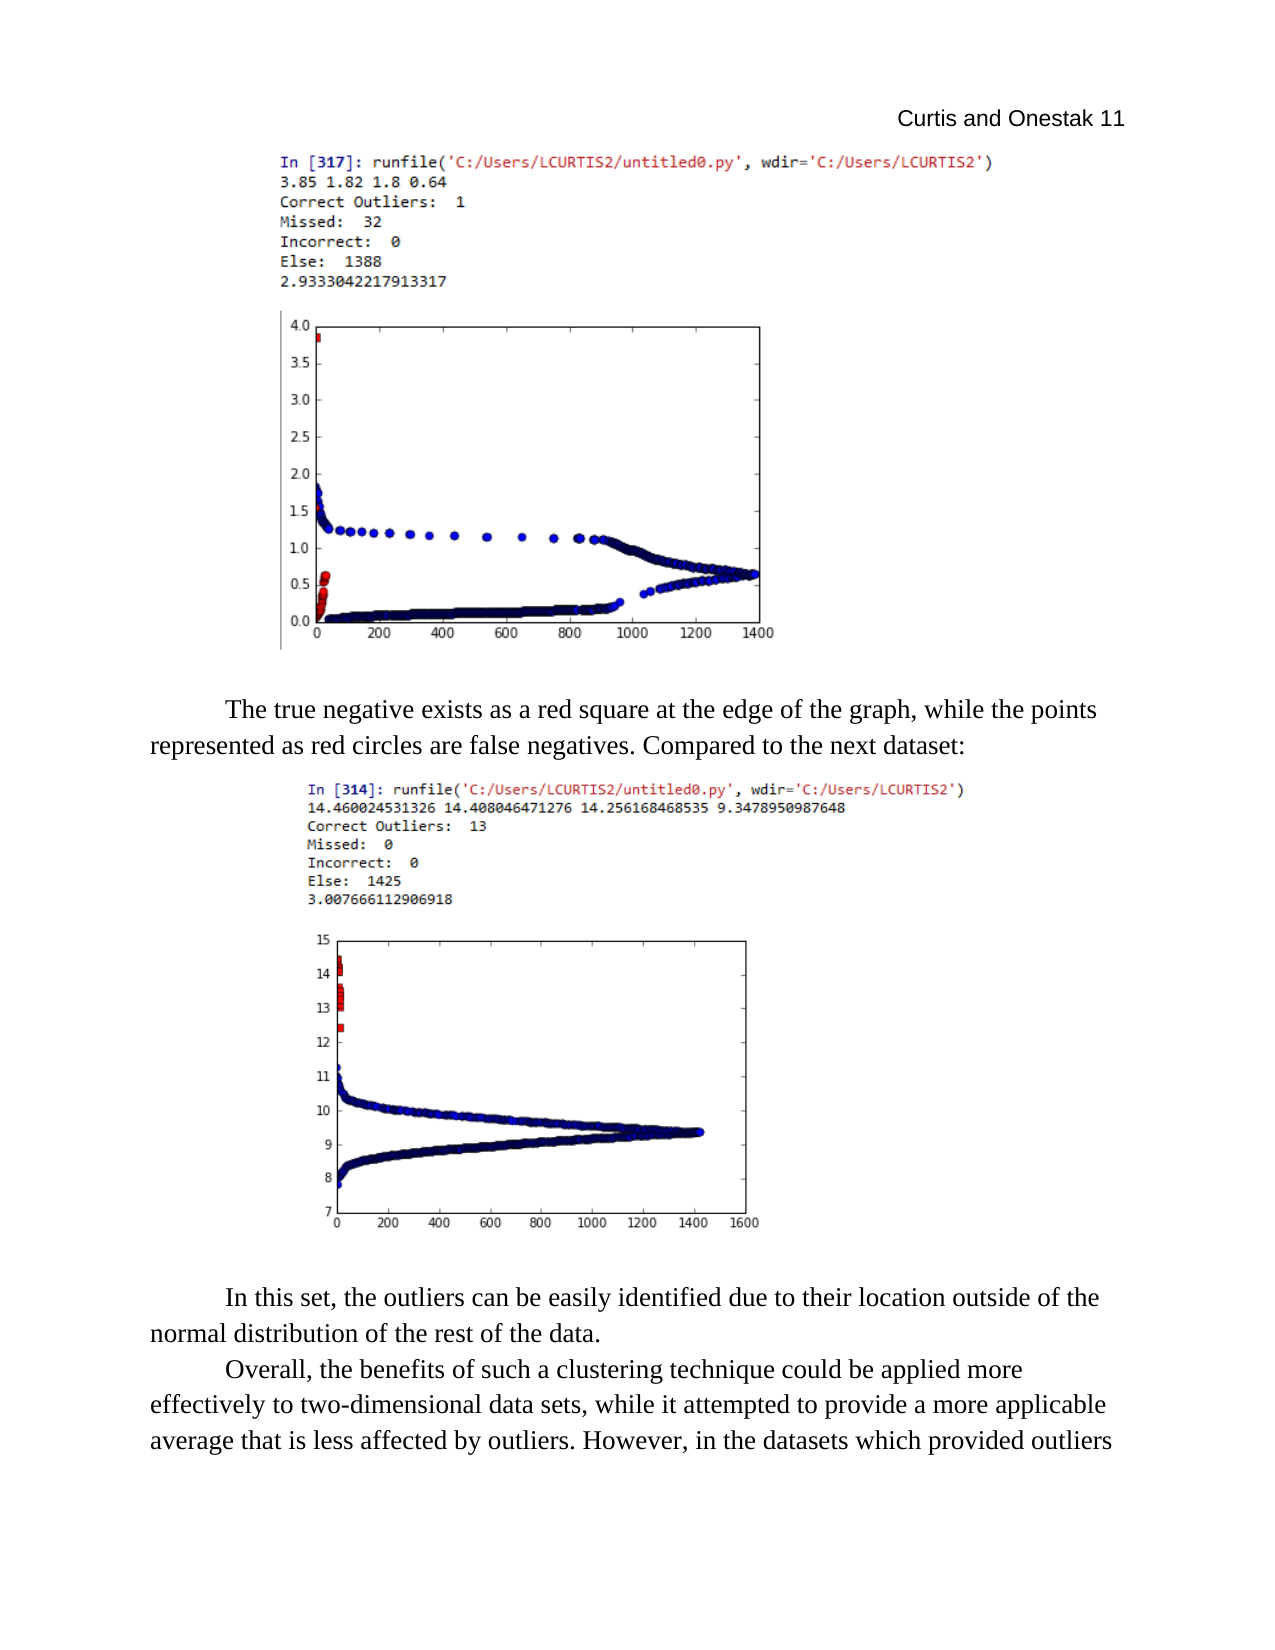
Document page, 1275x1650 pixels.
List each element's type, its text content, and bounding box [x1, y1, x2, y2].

picture [304, 764, 971, 1247]
picture [280, 150, 1008, 658]
text The true negative exists as a red square at the edge of the graph, while the points represented as red circles are false negatives. Compared to the next dataset: [150, 693, 1125, 760]
text In this set, the outliers can be easily identified due to their location outside of the normal distribution of the rest of the data. [150, 1281, 1125, 1348]
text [150, 1353, 1125, 1455]
